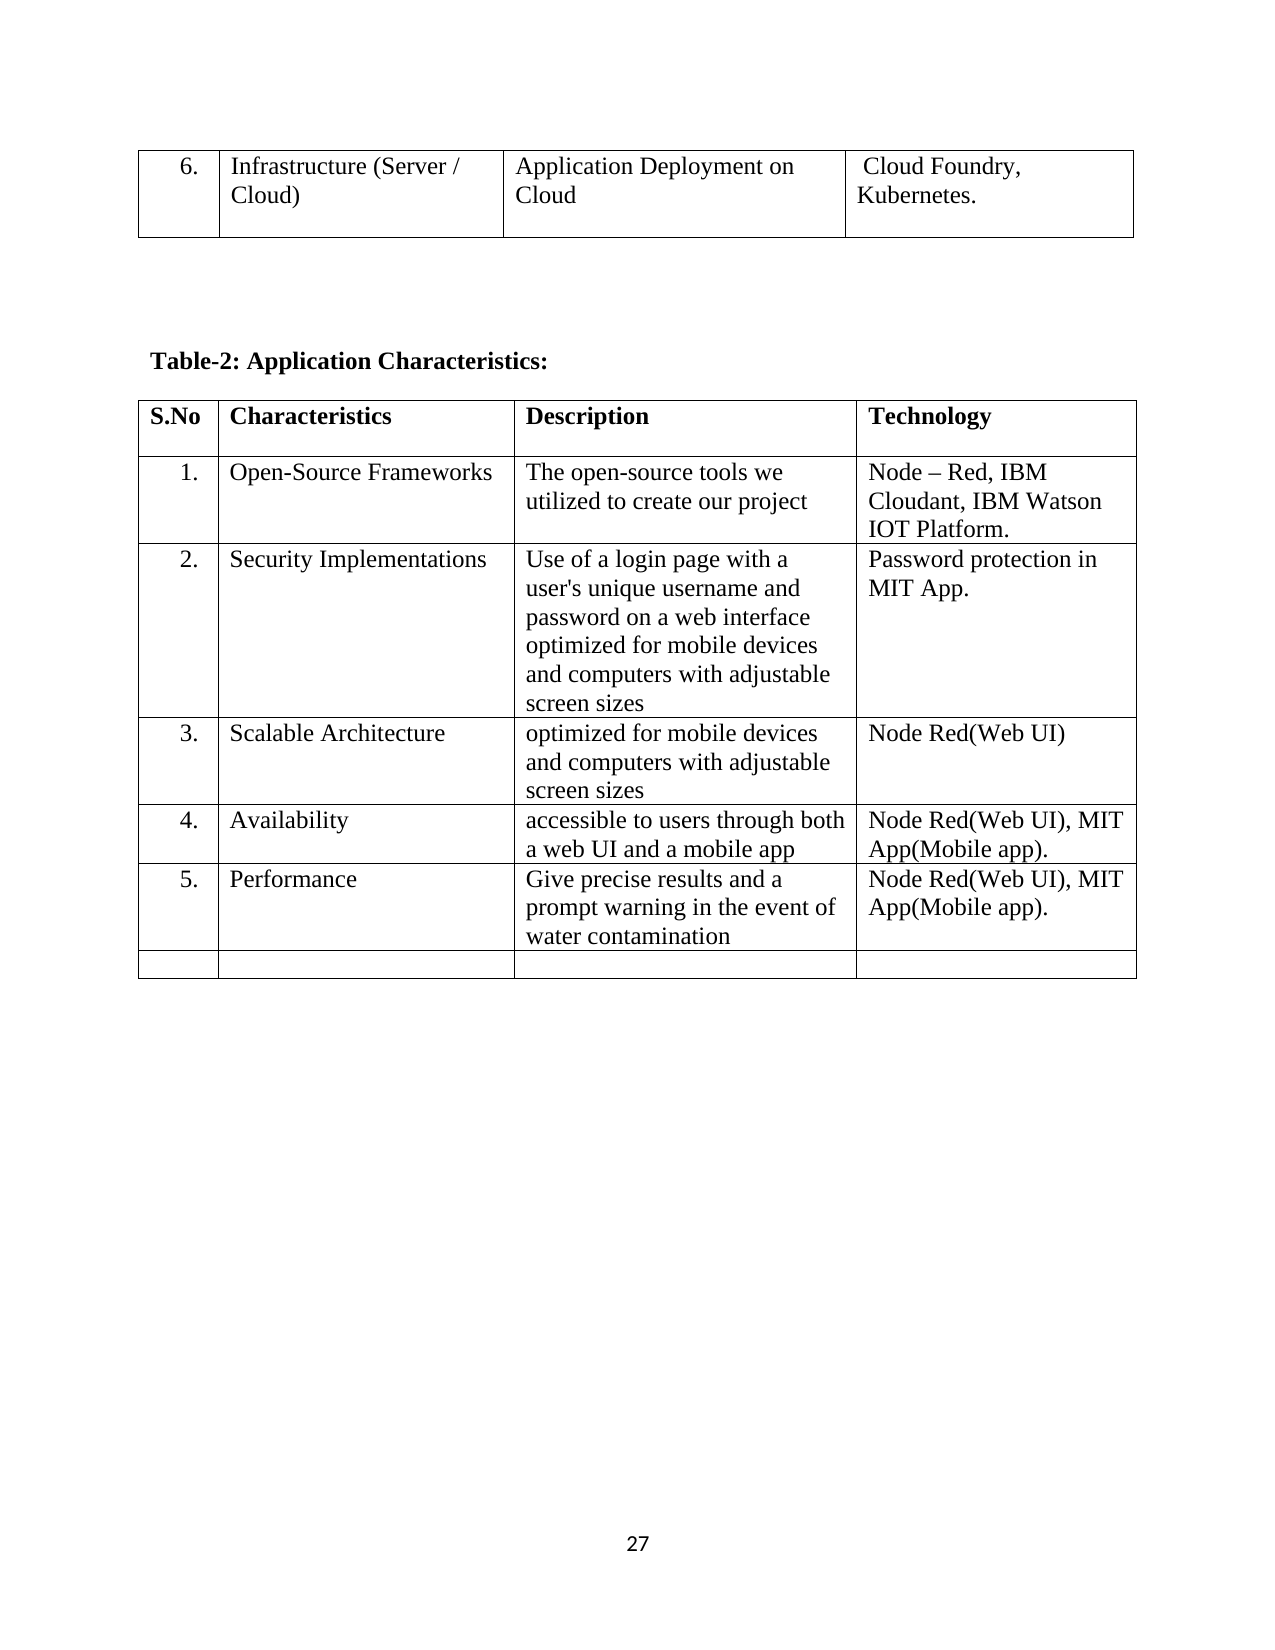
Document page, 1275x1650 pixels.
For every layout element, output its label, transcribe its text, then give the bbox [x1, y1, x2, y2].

table_cell Use of a login page with a user's unique username and password on a web interface optimized for mobile devices and computers with adjustable screen sizes [515, 544, 856, 717]
table_header Description [515, 401, 856, 456]
table_cell Open-Source Frameworks [219, 457, 514, 543]
table_header Characteristics [219, 401, 514, 456]
table_cell [139, 544, 218, 717]
table_header S.No [139, 401, 218, 456]
table_header Technology [857, 401, 1136, 456]
table_cell [139, 457, 218, 543]
table_cell Node – Red, IBM Cloudant, IBM Watson IOT Platform. [857, 457, 1136, 543]
table_cell Password protection in MIT App. [857, 544, 1136, 717]
table_cell optimized for mobile devices and computers with adjustable screen sizes [515, 718, 856, 804]
table_cell Give precise results and a prompt warning in the event of water contamination [515, 864, 856, 950]
table_cell [857, 951, 1136, 977]
table_cell Scalable Architecture [219, 718, 514, 804]
table_cell Node Red(Web UI), MIT App(Mobile app). [857, 805, 1136, 863]
table_cell [515, 951, 856, 977]
table_cell Availability [219, 805, 514, 863]
table_cell [139, 718, 218, 804]
text Table-2: Application Characteristics: [150, 346, 1125, 375]
table_cell [139, 864, 218, 950]
table_cell The open-source tools we utilized to create our project [515, 457, 856, 543]
table_cell [219, 951, 514, 977]
table_cell accessible to users through both a web UI and a mobile app [515, 805, 856, 863]
table_cell Infrastructure (Server / Cloud) [220, 151, 503, 237]
table_cell Node Red(Web UI), MIT App(Mobile app). [857, 864, 1136, 950]
table_cell Application Deployment on Cloud [504, 151, 845, 237]
table_cell Cloud Foundry, Kubernetes. [846, 151, 1133, 237]
table_cell [139, 951, 218, 977]
table_cell [139, 805, 218, 863]
table_cell [139, 151, 219, 237]
table_cell Node Red(Web UI) [857, 718, 1136, 804]
table_cell Security Implementations [219, 544, 514, 717]
table_cell Performance [219, 864, 514, 950]
